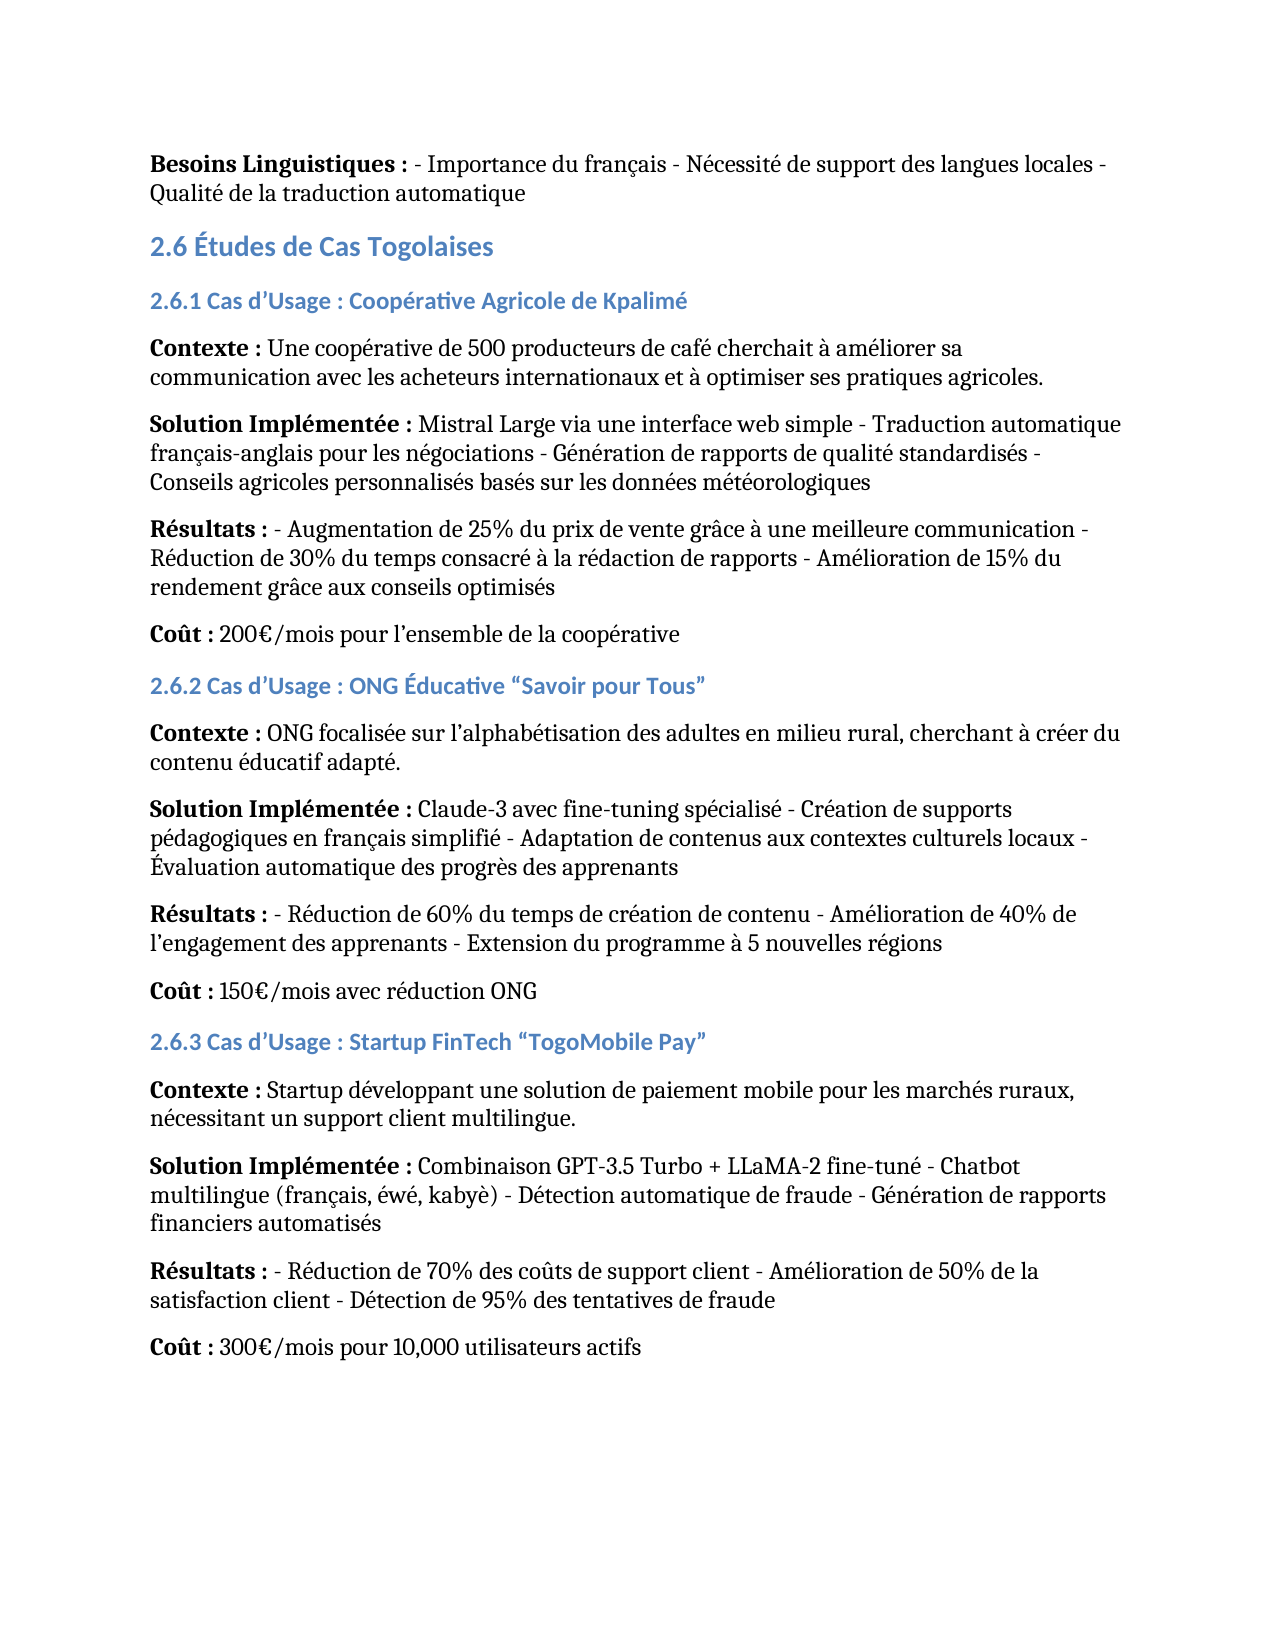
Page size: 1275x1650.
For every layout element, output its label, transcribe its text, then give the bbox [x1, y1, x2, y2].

text Solution Implémentée : Combinaison GPT-3.5 Turbo + LLaMA-2 fine-tuné - Chatbot multilingue (français, éwé, kabyè) - Détection automatique de fraude - Génération de rapports financiers automatisés [150, 1152, 1125, 1238]
text Résultats : - Augmentation de 25% du prix de vente grâce à une meilleure communication - Réduction de 30% du temps consacré à la rédaction de rapports - Amélioration de 15% du rendement grâce aux conseils optimisés [150, 515, 1125, 602]
text Coût : 200€/mois pour l’ensemble de la coopérative [150, 620, 1125, 649]
text Solution Implémentée : Mistral Large via une interface web simple - Traduction automatique français-anglais pour les négociations - Génération de rapports de qualité standardisés - Conseils agricoles personnalisés basés sur les données météorologiques [150, 410, 1125, 497]
text Contexte : Une coopérative de 500 producteurs de café cherchait à améliorer sa communication avec les acheteurs internationaux et à optimiser ses pratiques agricoles. [150, 334, 1125, 392]
subtitle 2.6.1 Cas d’Usage : Coopérative Agricole de Kpalimé [150, 285, 1125, 315]
text Coût : 300€/mois pour 10,000 utilisateurs actifs [150, 1333, 1125, 1362]
subtitle 2.6.3 Cas d’Usage : Startup FinTech “TogoMobile Pay” [150, 1026, 1125, 1057]
text Résultats : - Réduction de 70% des coûts de support client - Amélioration de 50% de la satisfaction client - Détection de 95% des tentatives de fraude [150, 1257, 1125, 1314]
text Besoins Linguistiques : - Importance du français - Nécessité de support des langues locales - Qualité de la traduction automatique [150, 150, 1125, 207]
text Contexte : ONG focalisée sur l’alphabétisation des adultes en milieu rural, cherchant à créer du contenu éducatif adapté. [150, 719, 1125, 777]
subtitle 2.6 Études de Cas Togolaises [150, 228, 1125, 264]
text Résultats : - Réduction de 60% du temps de création de contenu - Amélioration de 40% de l’engagement des apprenants - Extension du programme à 5 nouvelles régions [150, 900, 1125, 958]
text Coût : 150€/mois avec réduction ONG [150, 977, 1125, 1005]
subtitle 2.6.2 Cas d’Usage : ONG Éducative “Savoir pour Tous” [150, 670, 1125, 700]
text Contexte : Startup développant une solution de paiement mobile pour les marchés ruraux, nécessitant un support client multilingue. [150, 1076, 1125, 1133]
text Solution Implémentée : Claude-3 avec fine-tuning spécialisé - Création de supports pédagogiques en français simplifié - Adaptation de contenus aux contextes culturels locaux - Évaluation automatique des progrès des apprenants [150, 795, 1125, 882]
